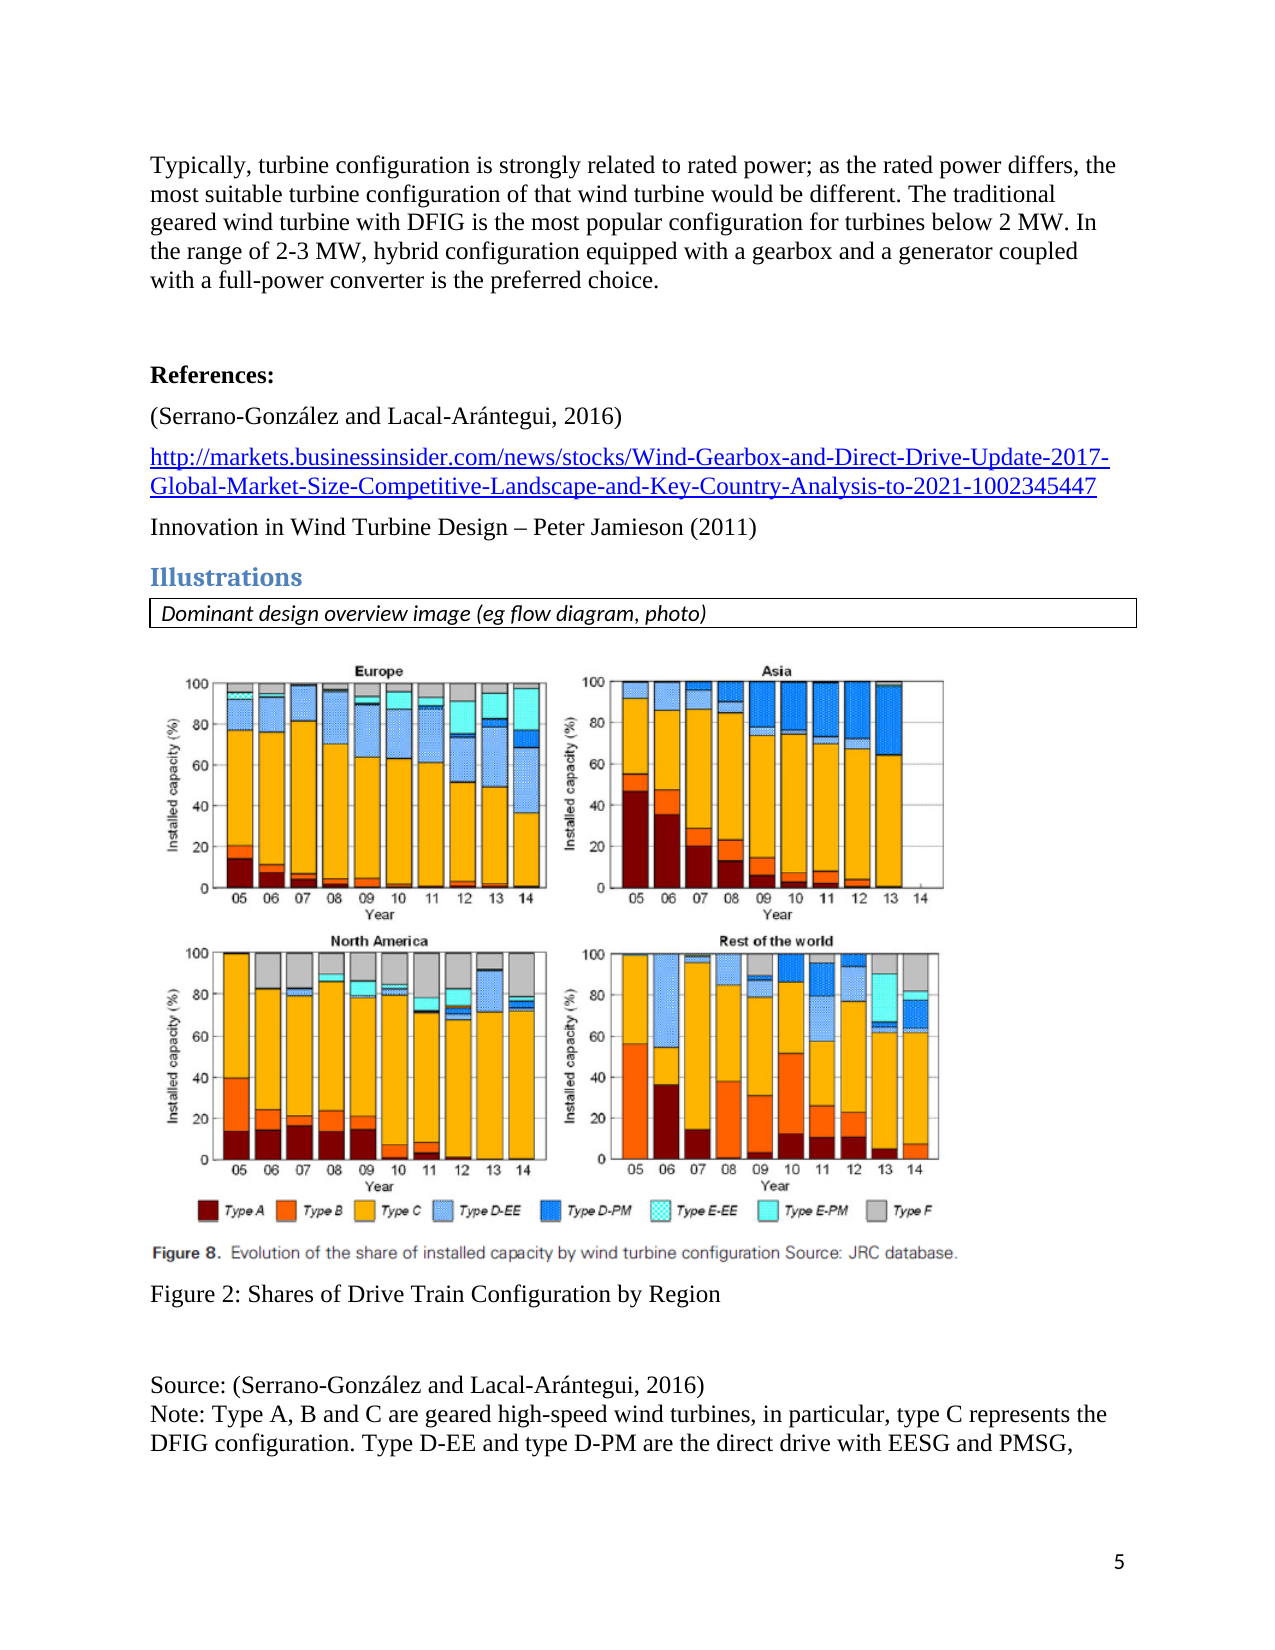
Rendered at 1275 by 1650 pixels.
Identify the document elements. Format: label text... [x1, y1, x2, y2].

text Source: (Serrano-González and Lacal-Arántegui, 2016) [150, 1370, 1125, 1399]
text Figure 2: Shares of Drive Train Configuration by Region [150, 1279, 1125, 1308]
subtitle Illustrations [150, 562, 1125, 593]
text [150, 1399, 1125, 1457]
table_header Dominant design overview image (eg flow diagram, photo) [151, 599, 1136, 627]
text (Serrano-González and Lacal-Arántegui, 2016) [150, 401, 1125, 430]
text http://markets.businessinsider.com/news/stocks/Wind-Gearbox-and-Direct-Drive-Update-2017-Global-Market-Size-Competitive-Landscape-and-Key-Country-Analysis-to-2021-1002345447 [150, 442, 1125, 500]
text Innovation in Wind Turbine Design – Peter Jamieson (2011) [150, 512, 1125, 541]
text Typically, turbine configuration is strongly related to rated power; as the rated power differs, the most suitable turbine configuration of that wind turbine would be different. The traditional geared wind turbine with DFIG is the most popular configuration for turbines below 2 MW. In the range of 2-3 MW, hybrid configuration equipped with a gearbox and a generator coupled with a full-power converter is the preferred choice. [150, 150, 1125, 294]
text References: [150, 360, 1125, 389]
picture [150, 640, 968, 1267]
